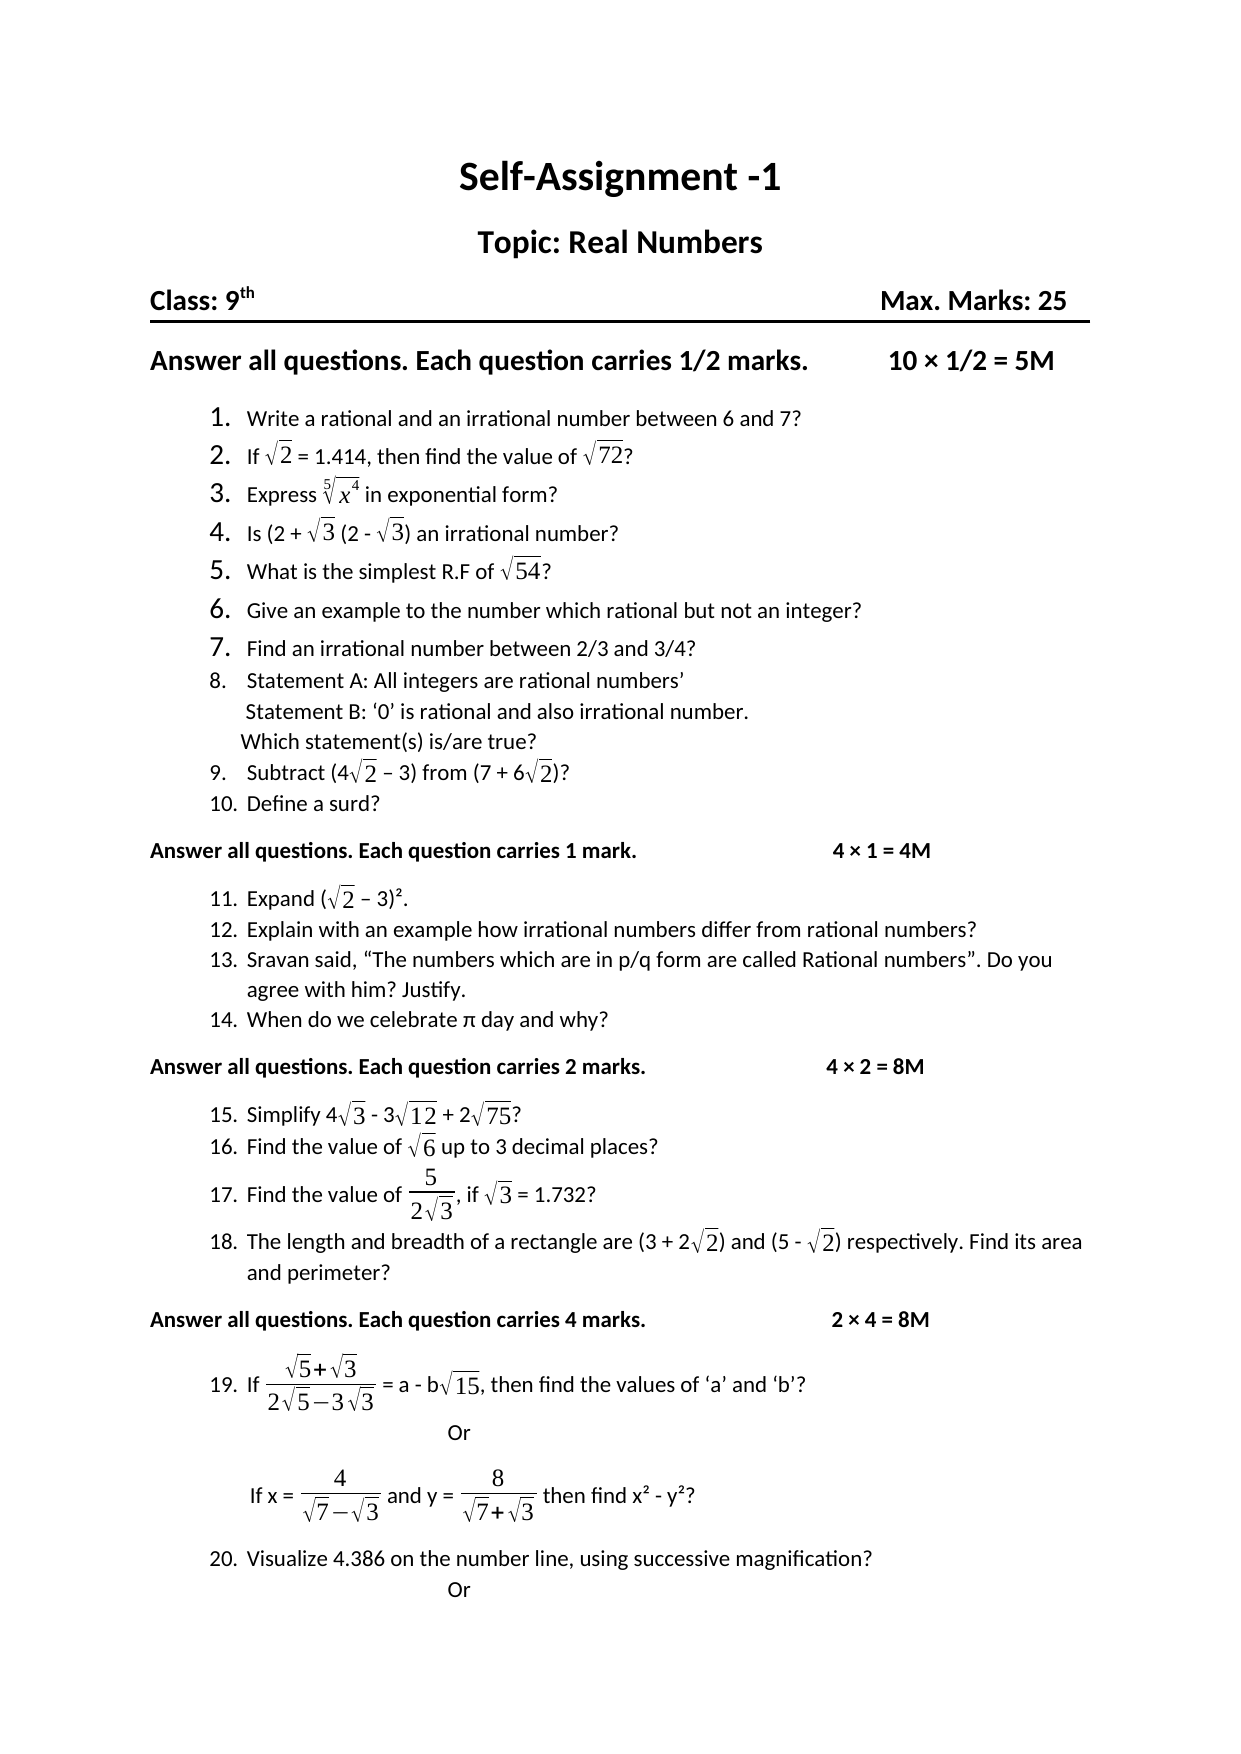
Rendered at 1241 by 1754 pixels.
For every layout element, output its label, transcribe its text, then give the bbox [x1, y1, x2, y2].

list Statement A: All integers are rational numbers’ [209, 667, 1090, 695]
list The length and breadth of a rectangle are (3 + 2) and (5 - ) respectively. Find its area and perimeter? [209, 1227, 1090, 1287]
list If = 1.414, then find the value of ? [209, 436, 1090, 472]
text Topic: Real Numbers [150, 222, 1090, 262]
text Answer all questions. Each question carries 1 mark. 4 × 1 = 4M [150, 836, 1090, 864]
list Explain with an example how irrational numbers differ from rational numbers? [209, 915, 1090, 943]
text If x = and y = then find x² - y²? [187, 1464, 1090, 1526]
list If = a - b, then find the values of ‘a’ and ‘b’? [209, 1352, 1090, 1416]
list What is the simplest R.F of ? [209, 551, 1090, 587]
text Self-Assignment -1 [150, 150, 1090, 201]
list Define a surd? [209, 789, 1090, 817]
list Is (2 + (2 - ) an irrational number? [209, 513, 1090, 548]
list Give an example to the number which rational but not an integer? [209, 590, 1090, 625]
list Or [247, 1575, 1090, 1603]
list Which statement(s) is/are true? [225, 727, 1090, 755]
list Simplify 4 - 3 + 2? [209, 1099, 1090, 1129]
list Find the value of , if = 1.732? [209, 1163, 1090, 1224]
list Find an irrational number between 2/3 and 3/4? [209, 628, 1090, 664]
list Or [247, 1418, 1090, 1446]
list Visualize 4.386 on the number line, using successive magnification? [209, 1544, 1090, 1572]
text Class: 9th Max. Marks: 25 [150, 282, 1090, 320]
list Subtract (4 – 3) from (7 + 6)? [209, 757, 1090, 787]
list Express in exponential form? [209, 474, 1090, 510]
text Answer all questions. Each question carries 4 marks. 2 × 4 = 8M [150, 1305, 1090, 1333]
list Write a rational and an irrational number between 6 and 7? [209, 398, 1090, 433]
list Sravan said, “The numbers which are in p/q form are called Rational numbers”. Do you agree with him? Justify. [209, 945, 1090, 1003]
list When do we celebrate π day and why? [209, 1006, 1090, 1034]
text Answer all questions. Each question carries 2 marks. 4 × 2 = 8M [150, 1052, 1090, 1081]
list Find the value of up to 3 decimal places? [209, 1131, 1090, 1161]
text Answer all questions. Each question carries 1/2 marks. 10 × 1/2 = 5M [150, 342, 1090, 378]
list Statement B: ‘0’ is rational and also irrational number. [225, 697, 1090, 725]
list Expand ( – 3)². [209, 883, 1090, 913]
